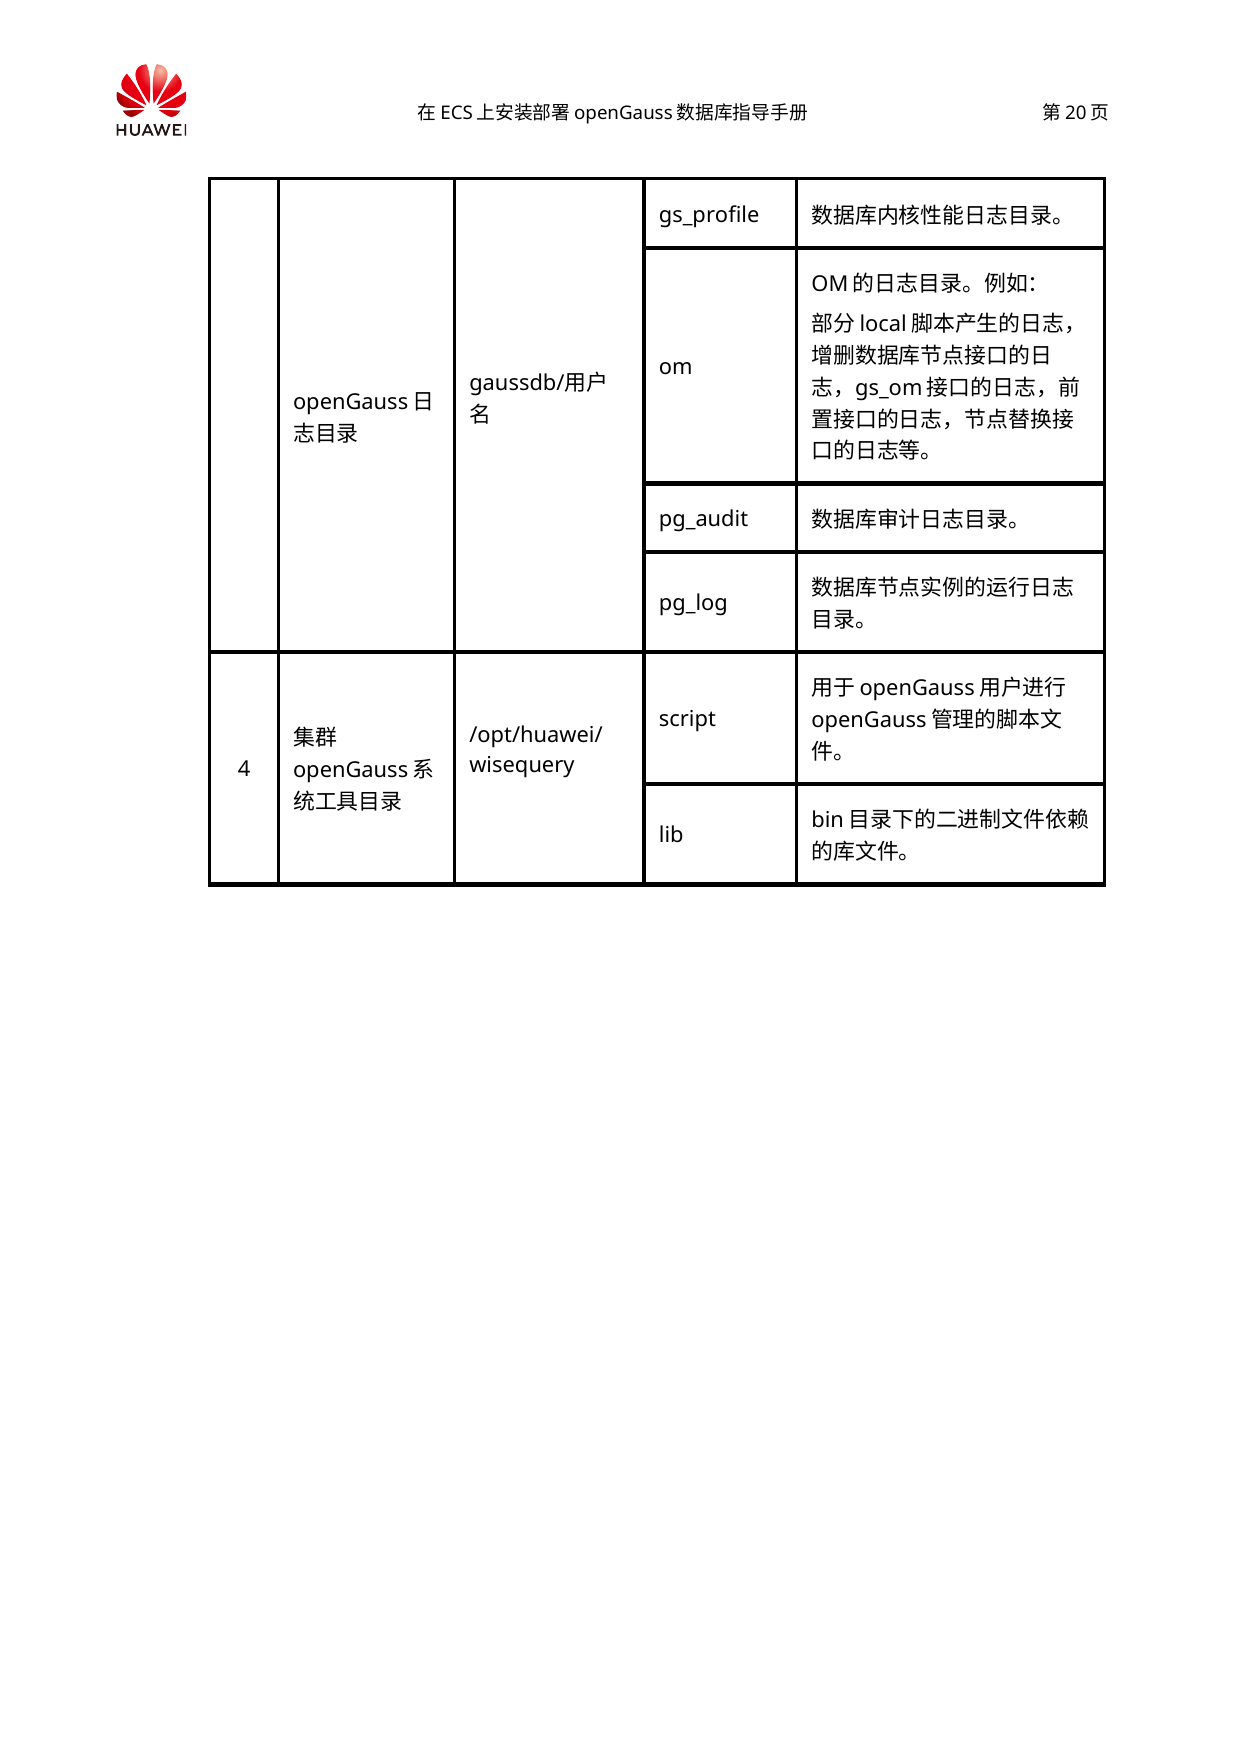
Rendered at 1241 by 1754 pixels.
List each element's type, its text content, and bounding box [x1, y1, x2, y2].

table_cell lib [646, 786, 795, 882]
table_cell 集群openGauss日志目录 [280, 180, 453, 649]
table_cell gs_profile [646, 180, 795, 246]
table_cell 4 [211, 654, 277, 882]
table_cell pg_log [646, 554, 795, 649]
table_cell 集群openGauss系统工具目录 [280, 654, 453, 882]
table_cell 3 [211, 180, 277, 649]
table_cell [456, 180, 642, 649]
table_cell /opt/huawei/wisequery [456, 654, 642, 882]
table_cell script [646, 654, 795, 782]
table_cell OM的日志目录。例如： 部分local脚本产生的日志，增删数据库节点接口的日志，gs_om接口的日志，前置接口的日志，节点替换接口的日志等。 [798, 250, 1103, 481]
table_cell pg_audit [646, 486, 795, 549]
table_cell 数据库审计日志目录。 [798, 486, 1103, 549]
table_cell bin目录下的二进制文件依赖的库文件。 [798, 786, 1103, 882]
table_cell 用于openGauss用户进行openGauss管理的脚本文件。 [798, 654, 1103, 782]
picture [116, 64, 187, 136]
table_cell om [646, 250, 795, 481]
table_cell 数据库节点实例的运行日志目录。 [798, 554, 1103, 649]
table_cell 数据库内核性能日志目录。 [798, 180, 1103, 246]
